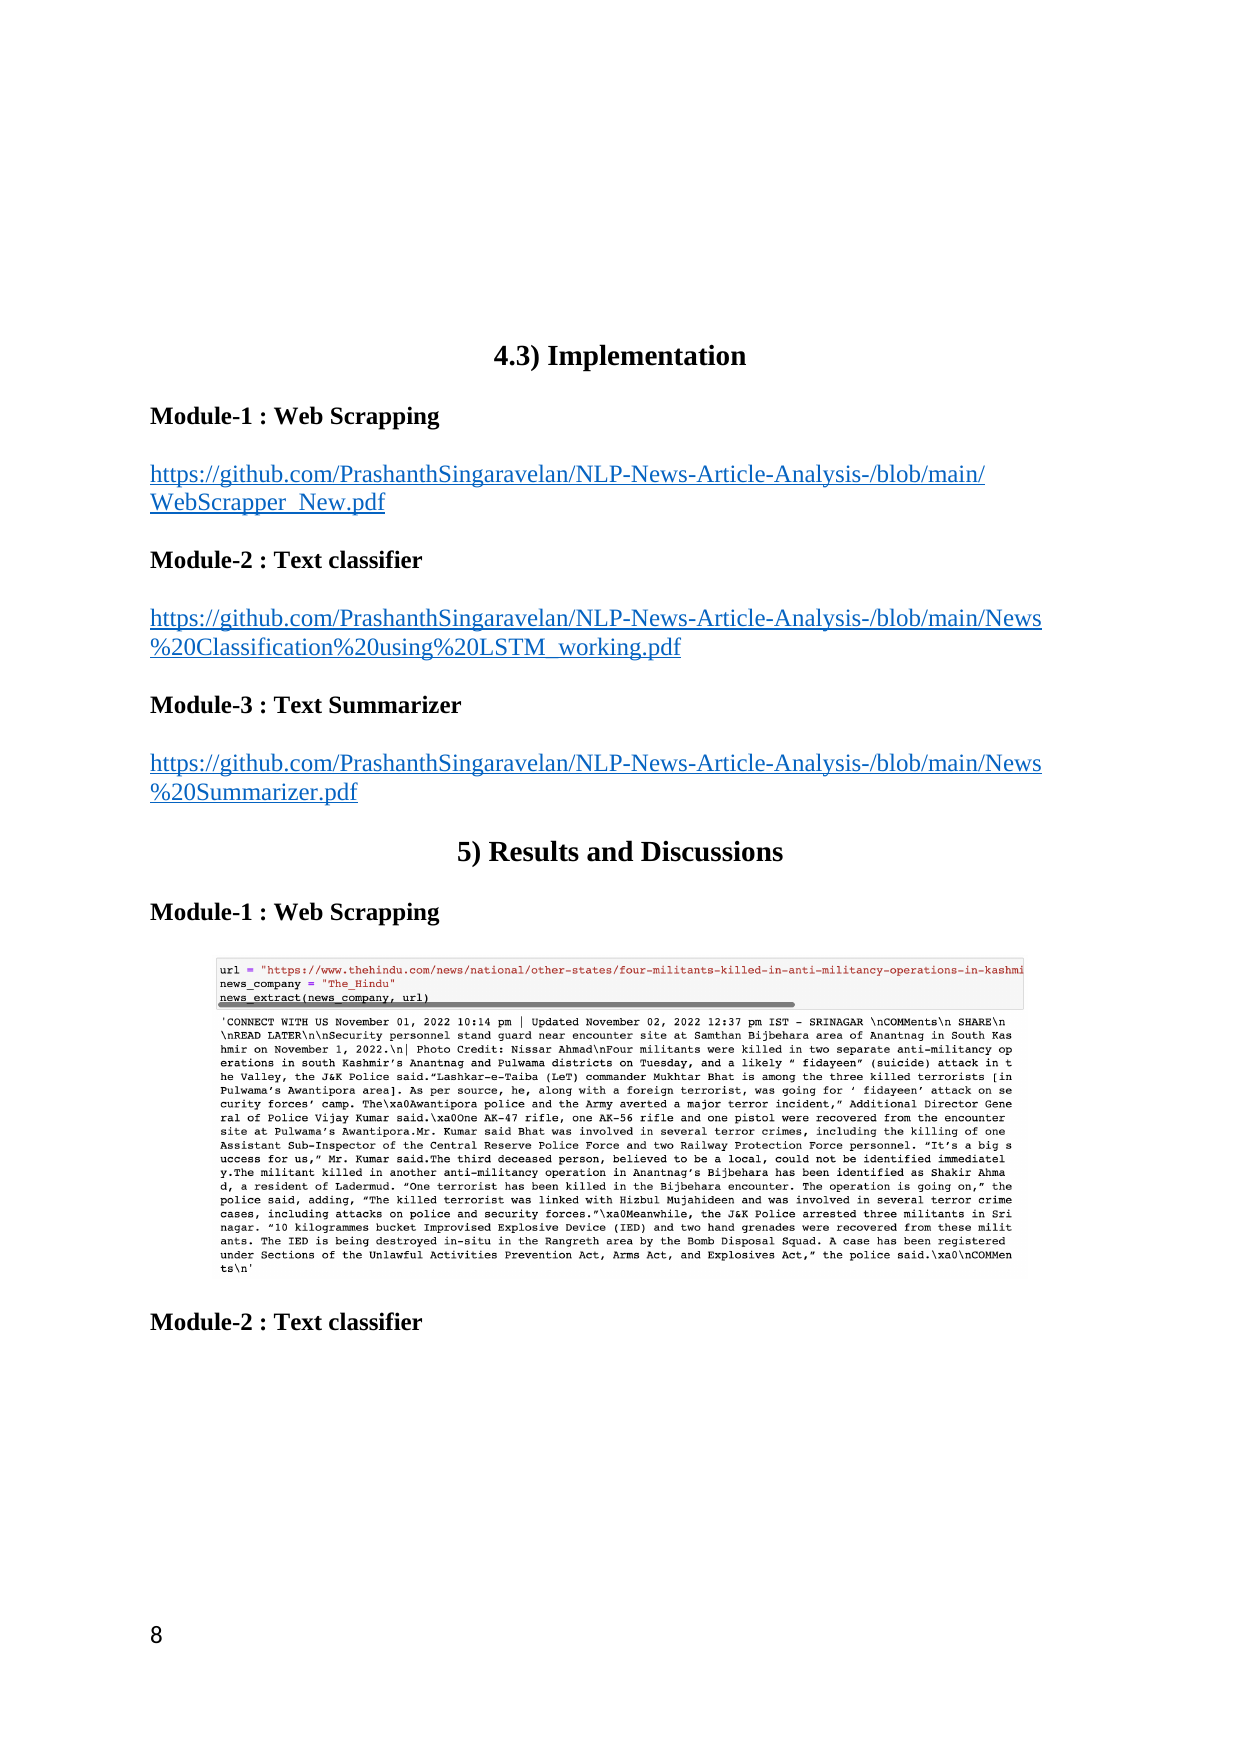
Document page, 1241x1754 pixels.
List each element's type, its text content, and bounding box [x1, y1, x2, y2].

text https://github.com/PrashanthSingaravelan/NLP-News-Article-Analysis-/blob/main/News%20Summarizer.pdf [150, 748, 1090, 805]
picture [212, 955, 1029, 1279]
text Module-1 : Web Scrapping [150, 401, 1090, 429]
text https://github.com/PrashanthSingaravelan/NLP-News-Article-Analysis-/blob/main/WebScrapper_New.pdf [150, 459, 1090, 516]
text Module-2 : Text classifier [150, 545, 1090, 574]
text Module-3 : Text Summarizer [150, 690, 1090, 719]
text Module-1 : Web Scrapping [150, 897, 1090, 926]
text 4.3) Implementation [150, 338, 1090, 372]
text https://github.com/PrashanthSingaravelan/NLP-News-Article-Analysis-/blob/main/News%20Classification%20using%20LSTM_working.pdf [150, 603, 1090, 661]
text 5) Results and Discussions [150, 834, 1090, 868]
text Module-2 : Text classifier [150, 1307, 1090, 1336]
